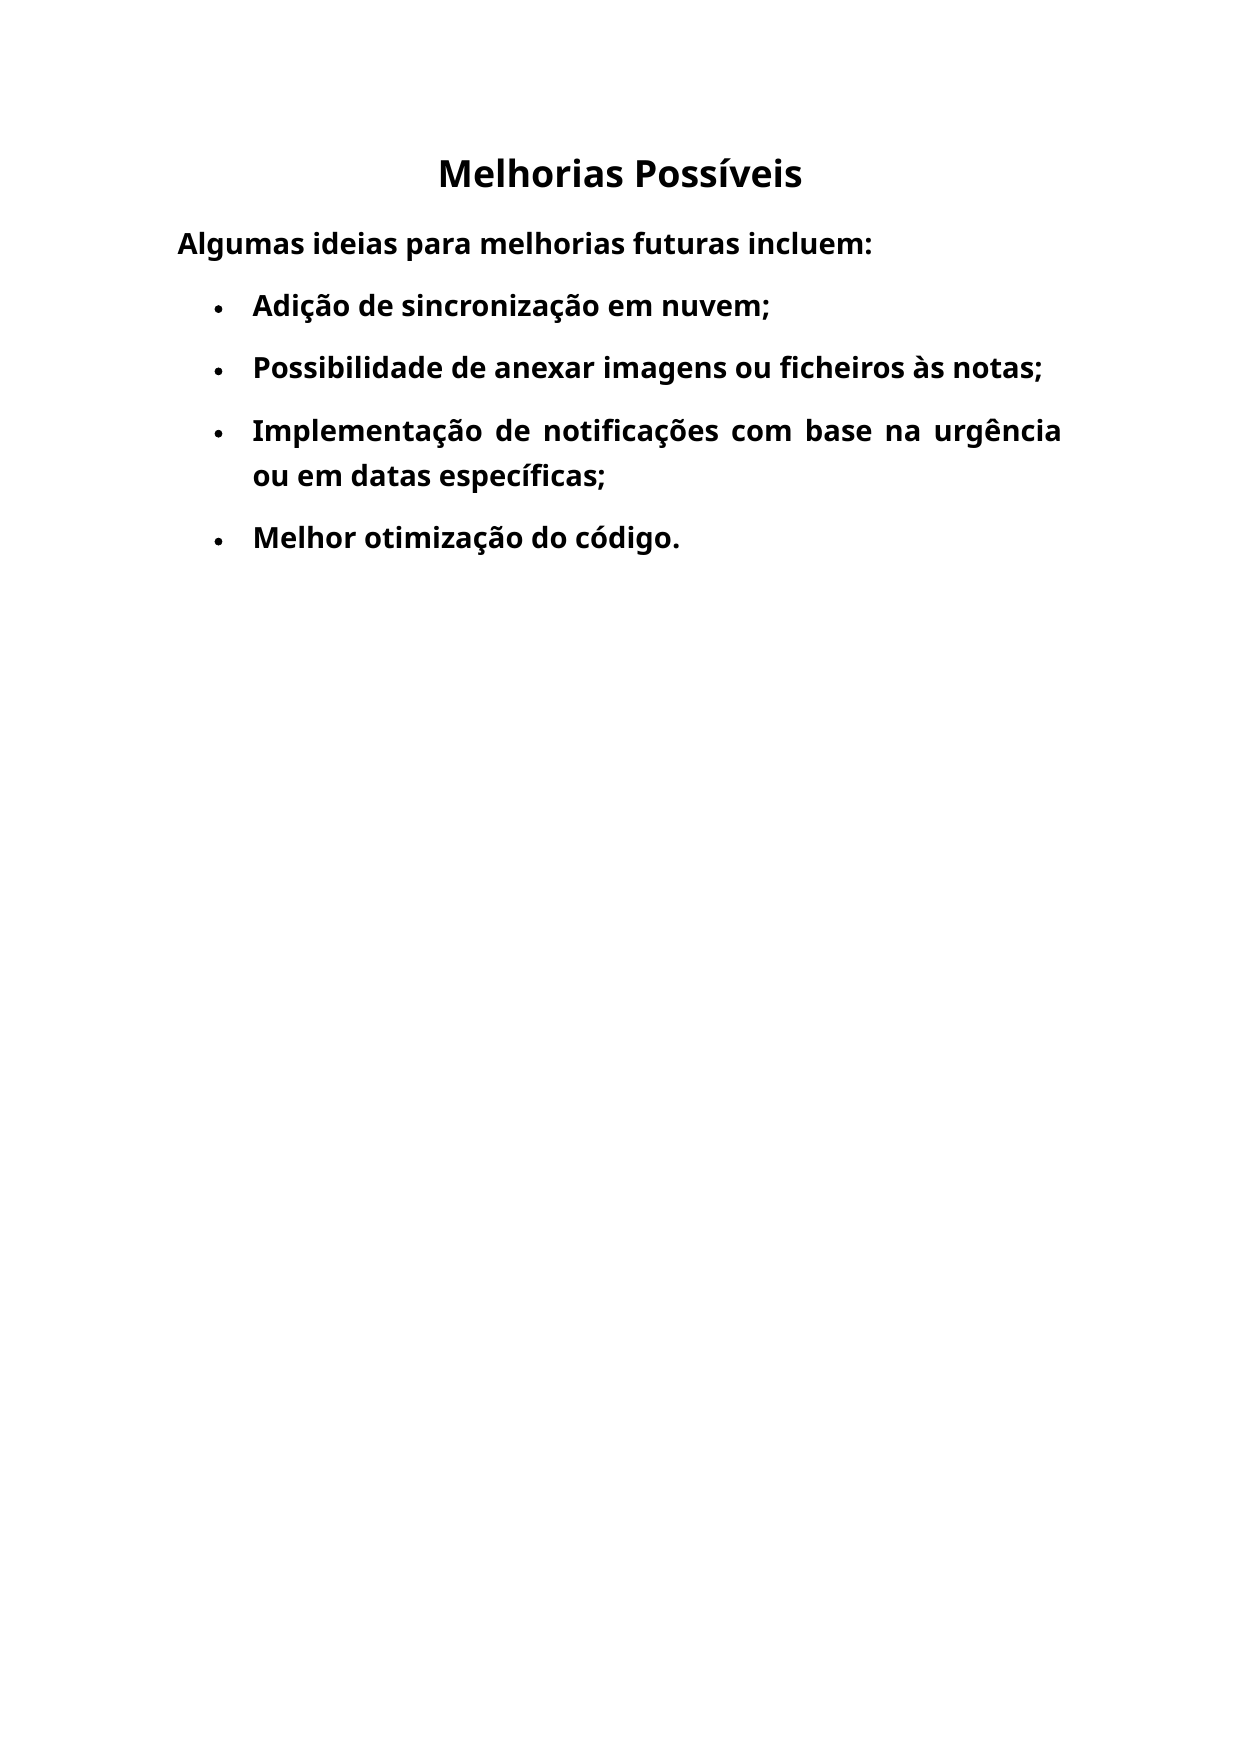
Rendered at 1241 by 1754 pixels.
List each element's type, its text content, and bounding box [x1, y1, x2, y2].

list Adição de sincronização em nuvem; [215, 285, 1063, 325]
list Possibilidade de anexar imagens ou ficheiros às notas; [215, 347, 1063, 387]
text Melhorias Possíveis [177, 148, 1063, 199]
list Melhor otimização do código. [215, 518, 1063, 557]
text Algumas ideias para melhorias futuras incluem: [177, 223, 1063, 263]
list Implementação de notificações com base na urgência ou em datas específicas; [215, 410, 1063, 495]
